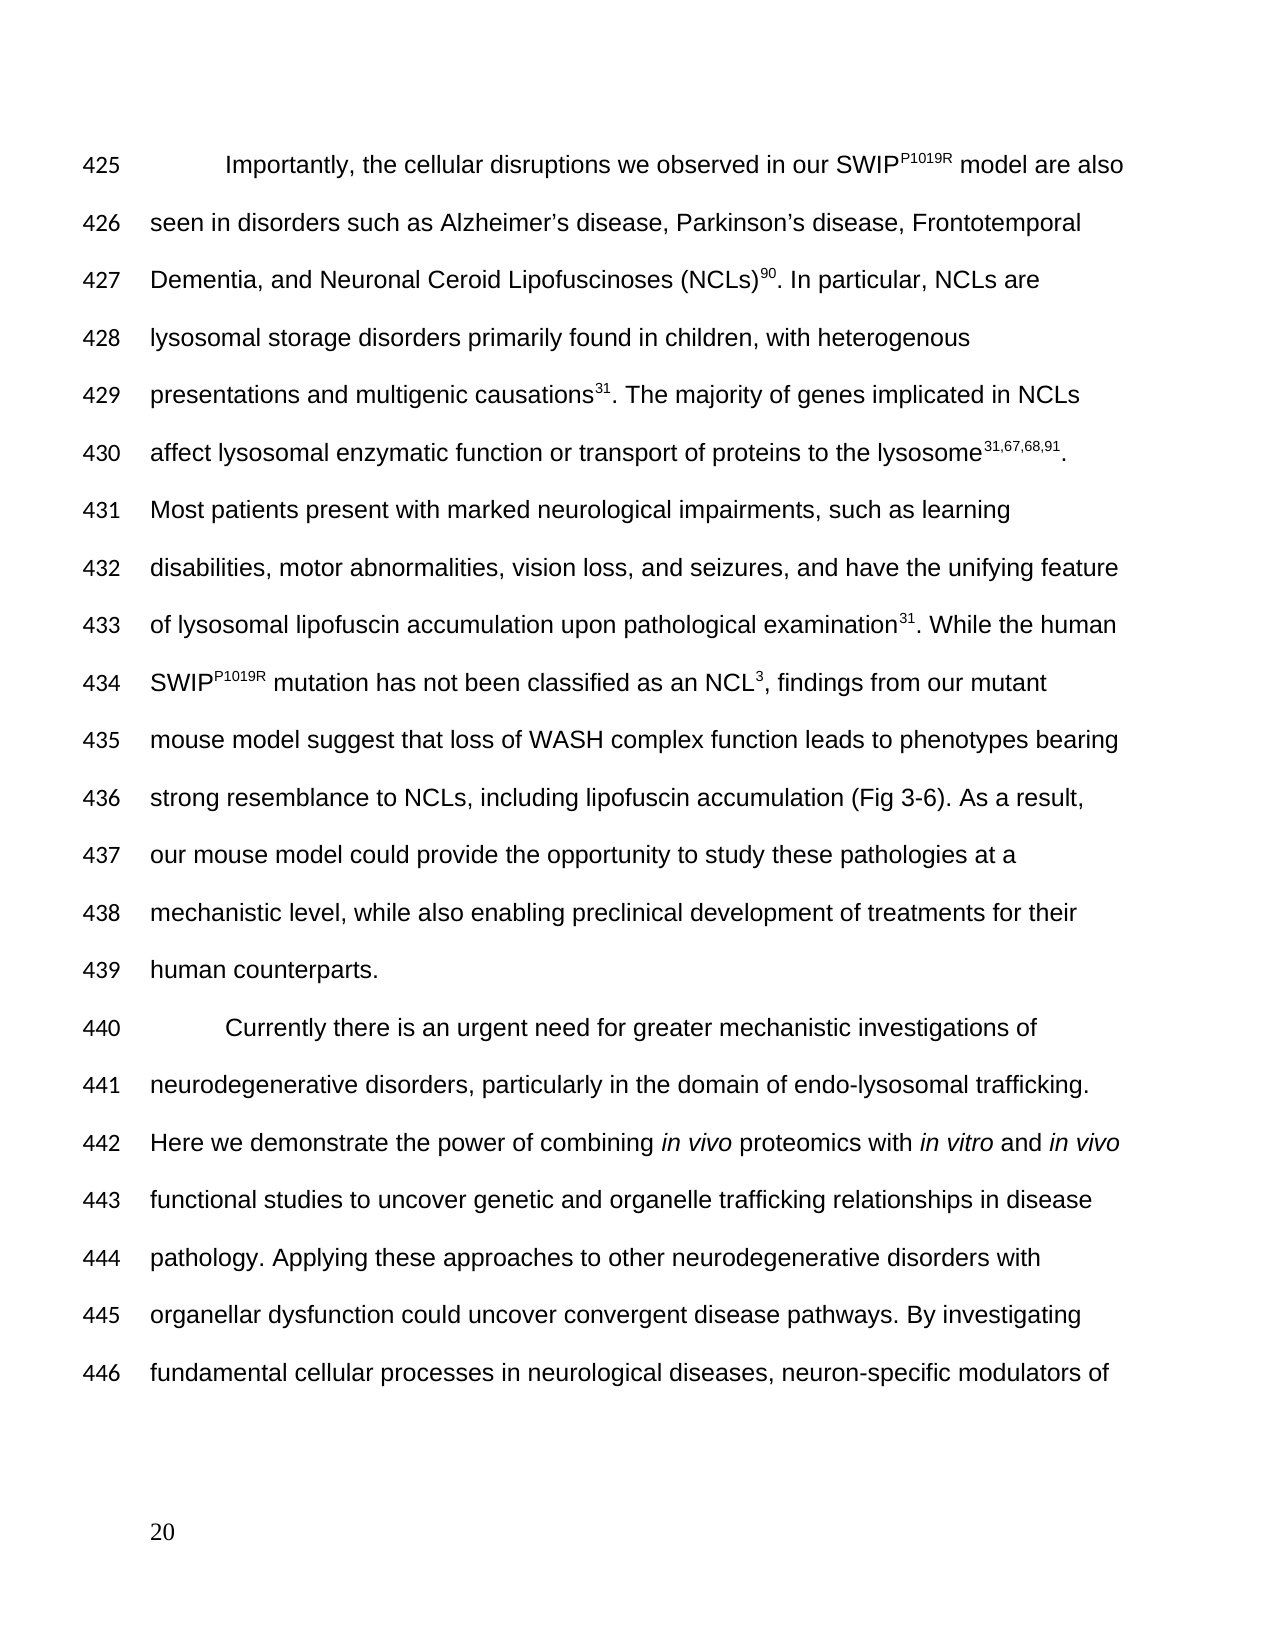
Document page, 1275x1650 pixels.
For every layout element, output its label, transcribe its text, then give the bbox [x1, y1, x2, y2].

text Importantly, the cellular disruptions we observed in our SWIPP1019R model are also seen in disorders such as Alzheimer’s disease, Parkinson’s disease, Frontotemporal Dementia, and Neuronal Ceroid Lipofuscinoses (NCLs)90. In particular, NCLs are lysosomal storage disorders primarily found in children, with heterogenous presentations and multigenic causations31. The majority of genes implicated in NCLs affect lysosomal enzymatic function or transport of proteins to the lysosome31,67,68,91. Most patients present with marked neurological impairments, such as learning disabilities, motor abnormalities, vision loss, and seizures, and have the unifying feature of lysosomal lipofuscin accumulation upon pathological examination31. While the human SWIPP1019R mutation has not been classified as an NCL3, findings from our mutant mouse model suggest that loss of WASH complex function leads to phenotypes bearing strong resemblance to NCLs, including lipofuscin accumulation (Fig 3-6). As a result, our mouse model could provide the opportunity to study these pathologies at a mechanistic level, while also enabling preclinical development of treatments for their human counterparts. [150, 150, 1125, 984]
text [150, 1012, 1125, 1386]
